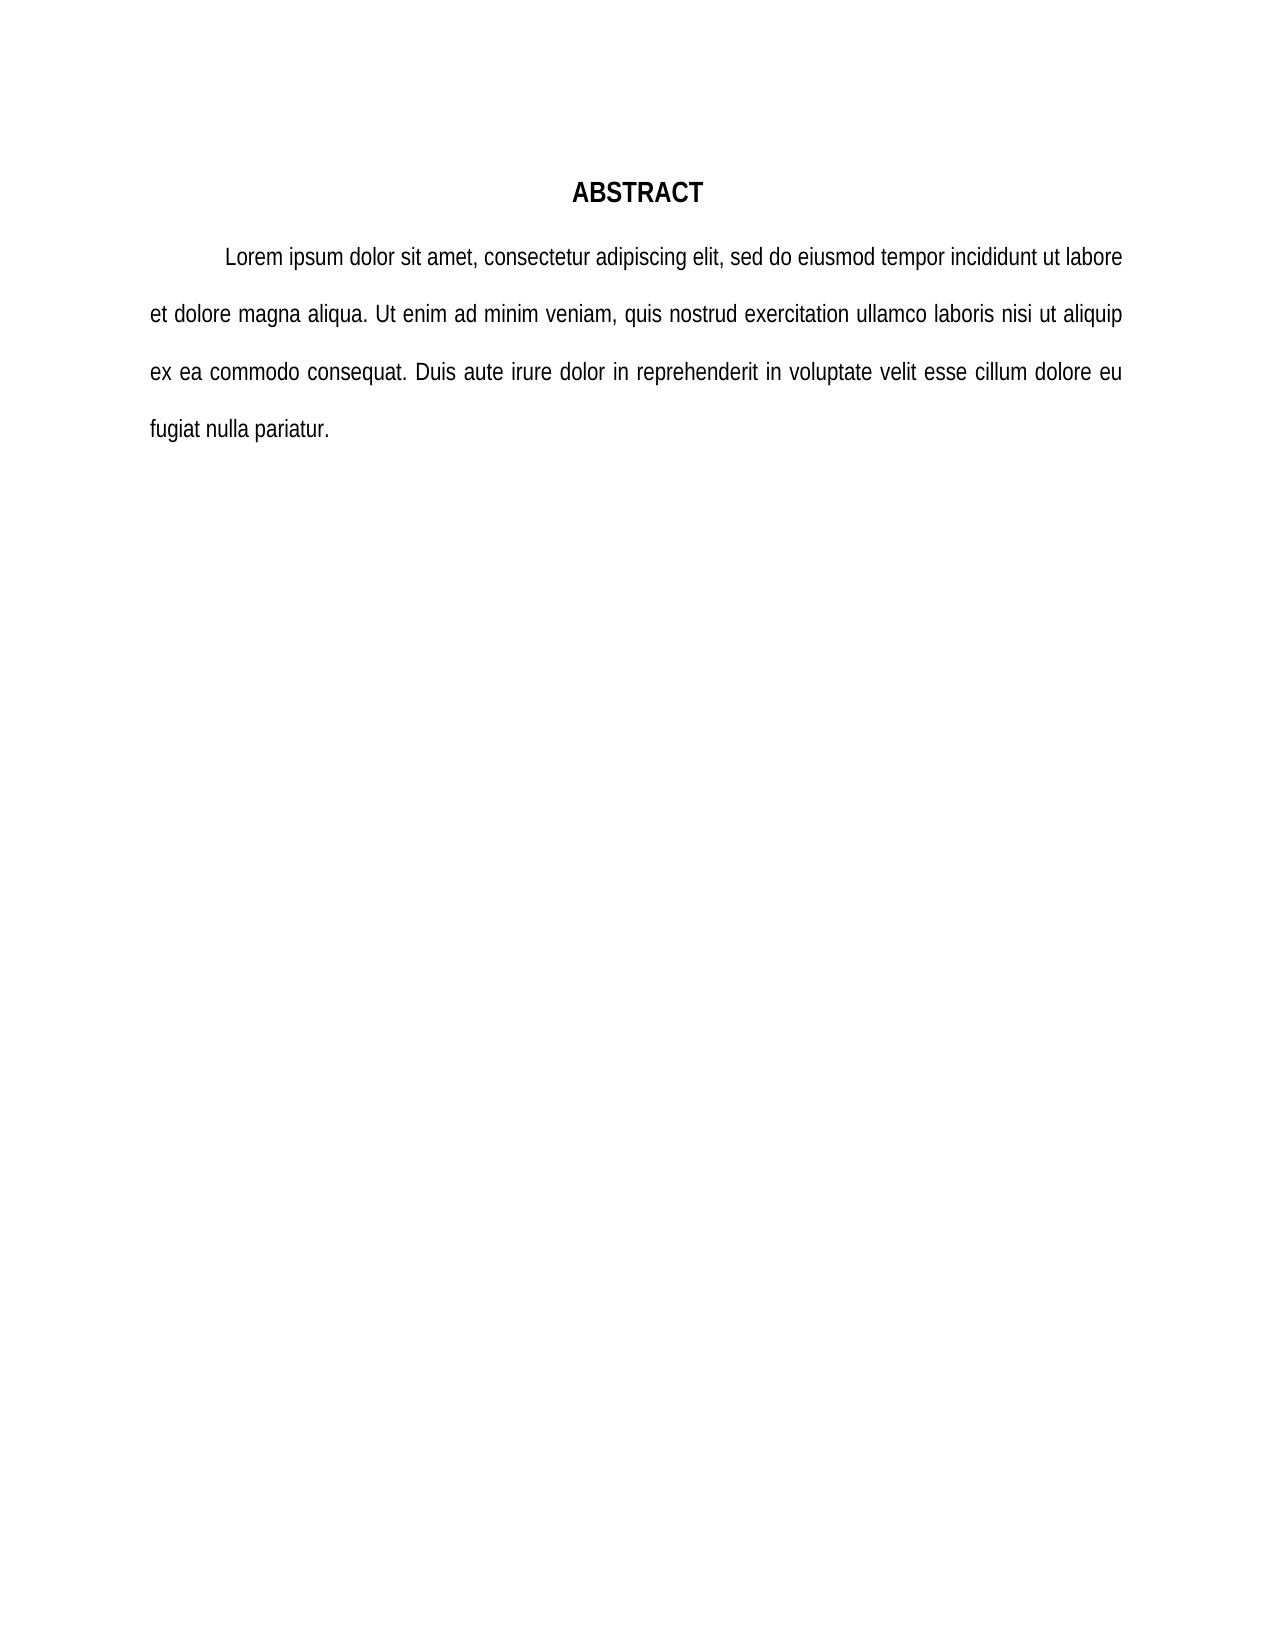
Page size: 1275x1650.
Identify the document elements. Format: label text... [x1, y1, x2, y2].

subtitle ABSTRACT [150, 175, 1125, 208]
text Lorem ipsum dolor sit amet, consectetur adipiscing elit, sed do eiusmod tempor incididunt ut labore et dolore magna aliqua. Ut enim ad minim veniam, quis nostrud exercitation ullamco laboris nisi ut aliquip ex ea commodo consequat. Duis aute irure dolor in reprehenderit in voluptate velit esse cillum dolore eu fugiat nulla pariatur. [150, 242, 1125, 442]
